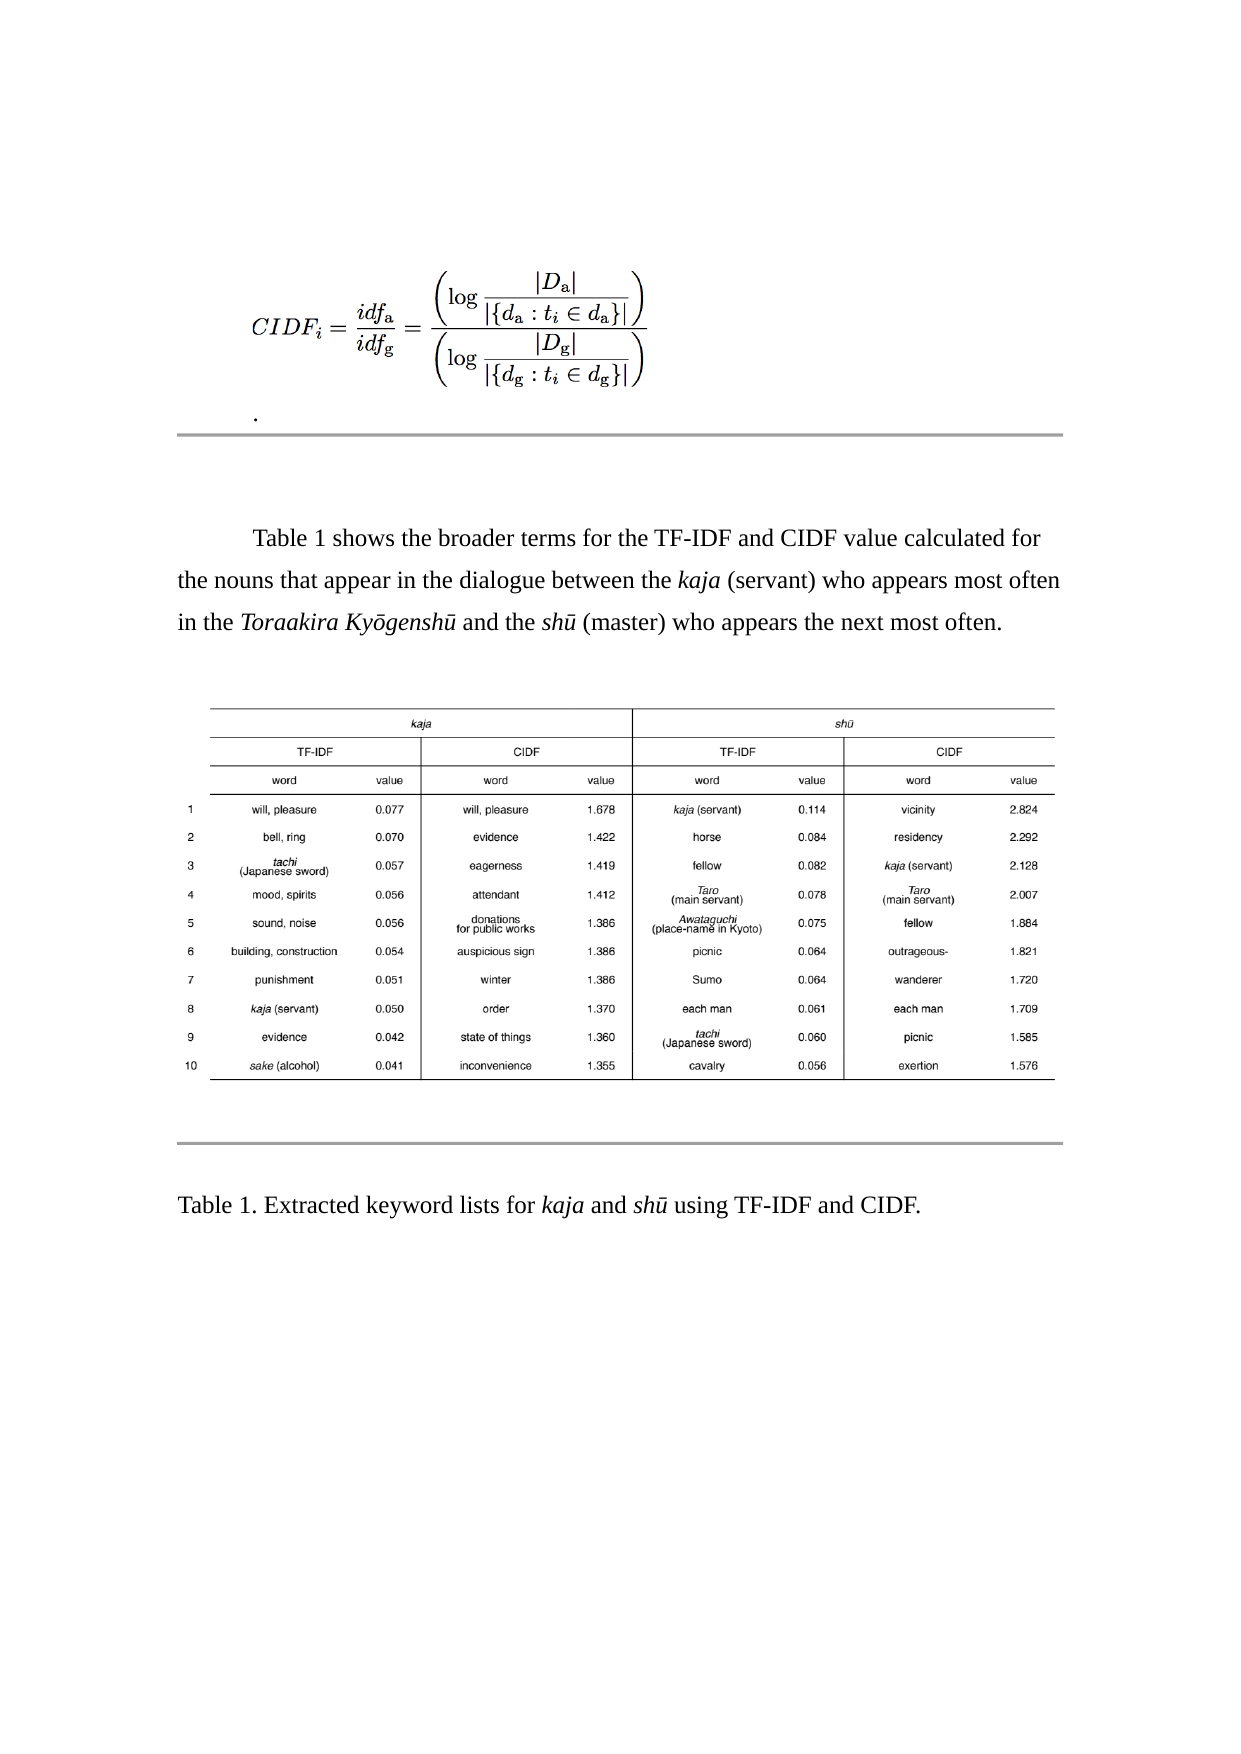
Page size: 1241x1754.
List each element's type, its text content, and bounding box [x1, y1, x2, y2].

text Table 1 shows the broader terms for the TF-IDF and CIDF value calculated for the nouns that appear in the dialogue between the kaja (servant) who appears most often in the Toraakira Kyōgenshū and the shū (master) who appears the next most often. [177, 517, 1063, 642]
picture [252, 270, 648, 387]
text Table 1. Extracted keyword lists for kaja and shū using TF-IDF and CIDF. [177, 1183, 1063, 1225]
